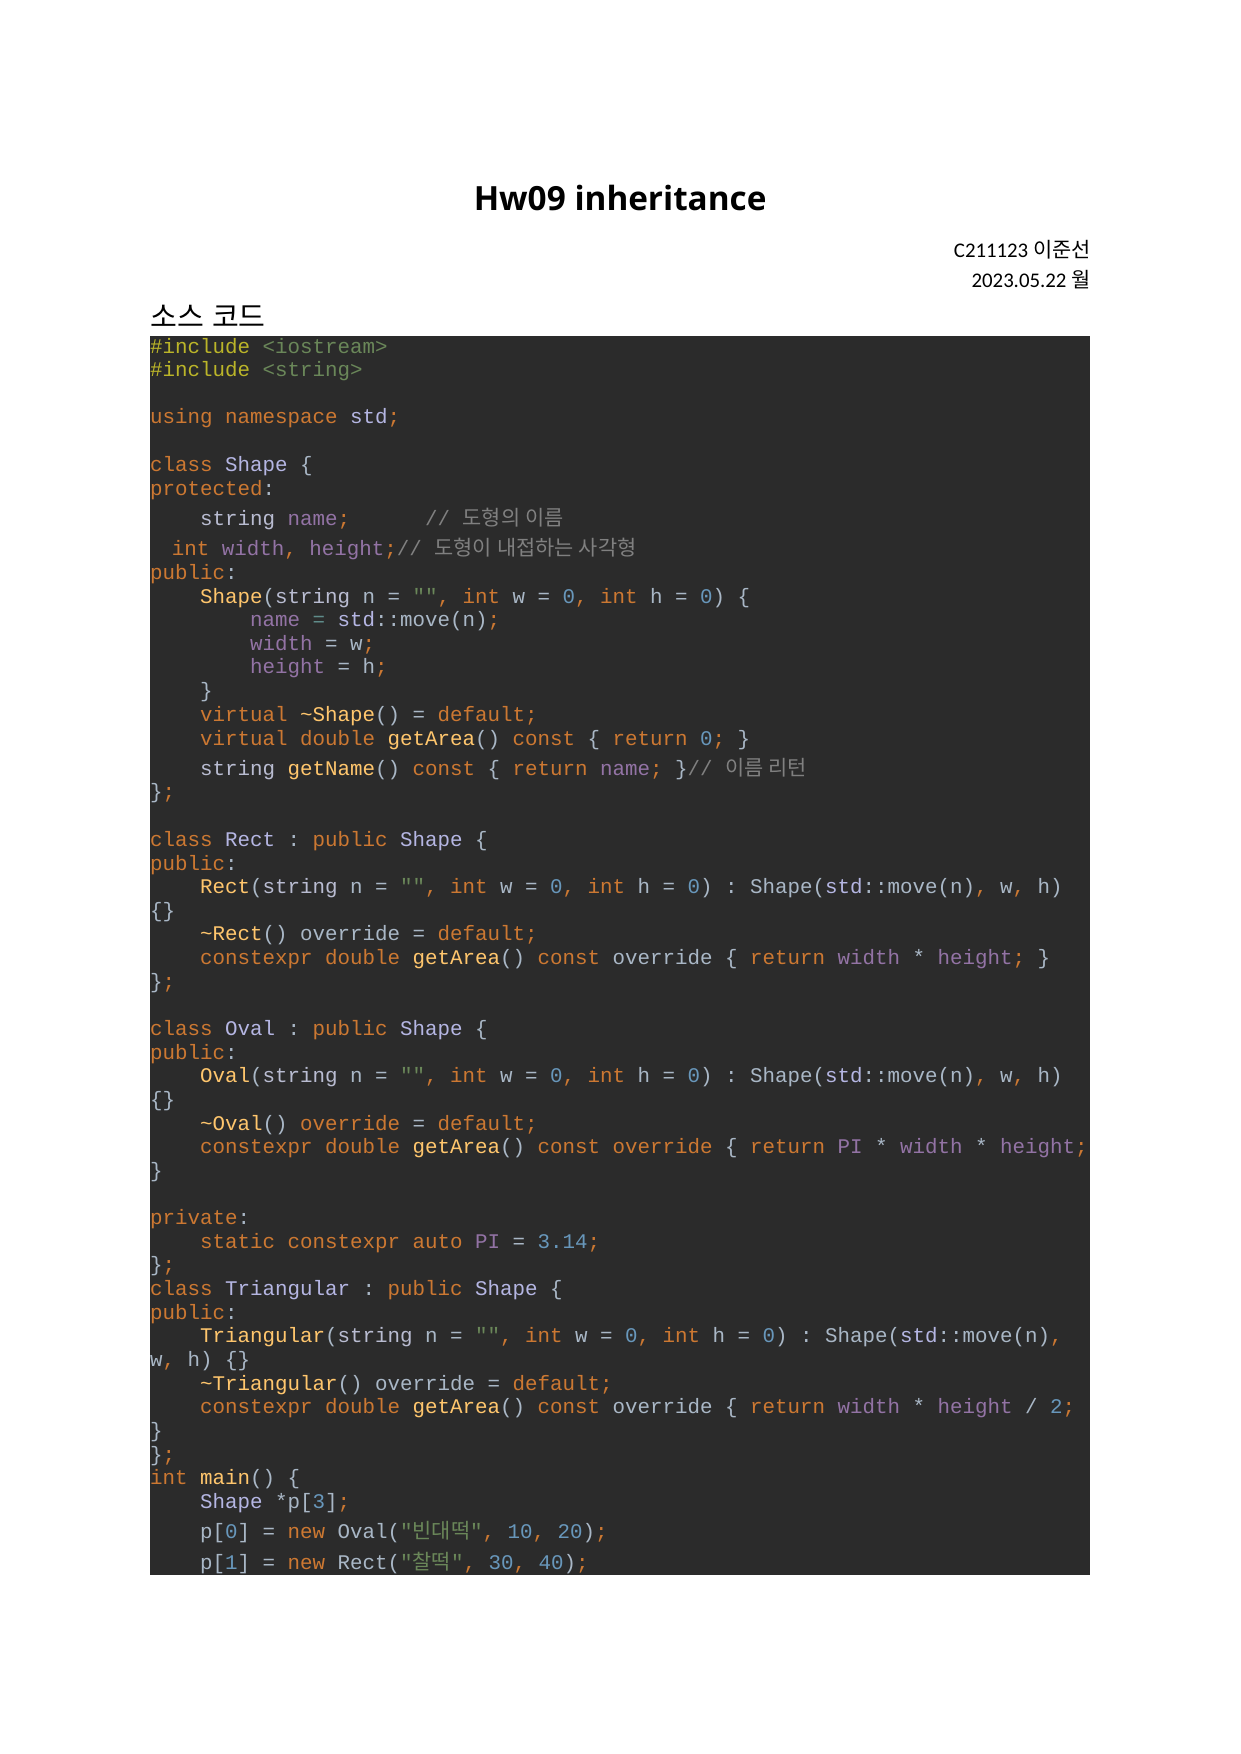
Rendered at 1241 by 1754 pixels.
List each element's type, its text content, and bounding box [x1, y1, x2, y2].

text class Oval : public Shape { public: Oval(string n = "", int w = 0, int h = 0) : Shape(std::move(n), w, h) {} ~Oval() override = default; constexpr double getArea() const override { return PI * width * height; } private: static constexpr auto PI = 3.14; }; [150, 1018, 1090, 1278]
subtitle 소스 코드 [150, 293, 1090, 336]
text class Rect : public Shape { public: Rect(string n = "", int w = 0, int h = 0) : Shape(std::move(n), w, h) {} ~Rect() override = default; constexpr double getArea() const override { return width * height; } }; [150, 829, 1090, 994]
text class Triangular : public Shape { public: Triangular(string n = "", int w = 0, int h = 0) : Shape(std::move(n), w, h) {} ~Triangular() override = default; constexpr double getArea() const override { return width * height / 2; } }; [150, 1278, 1090, 1467]
text C211123 이준선 [150, 233, 1090, 263]
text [150, 1467, 1090, 1575]
text 2023.05.22 월 [150, 263, 1090, 293]
text #include <iostream> #include <string> using namespace std; class Shape { protected: string name; // 도형의 이름 int width, height;// 도형이 내접하는 사각형 public: Shape(string n = "", int w = 0, int h = 0) { name = std::move(n); width = w; height = h; } virtual ~Shape() = default; virtual double getArea() const { return 0; } string getName() const { return name; }// 이름 리턴 }; [150, 336, 1090, 805]
title Hw09 inheritance [150, 175, 1090, 220]
